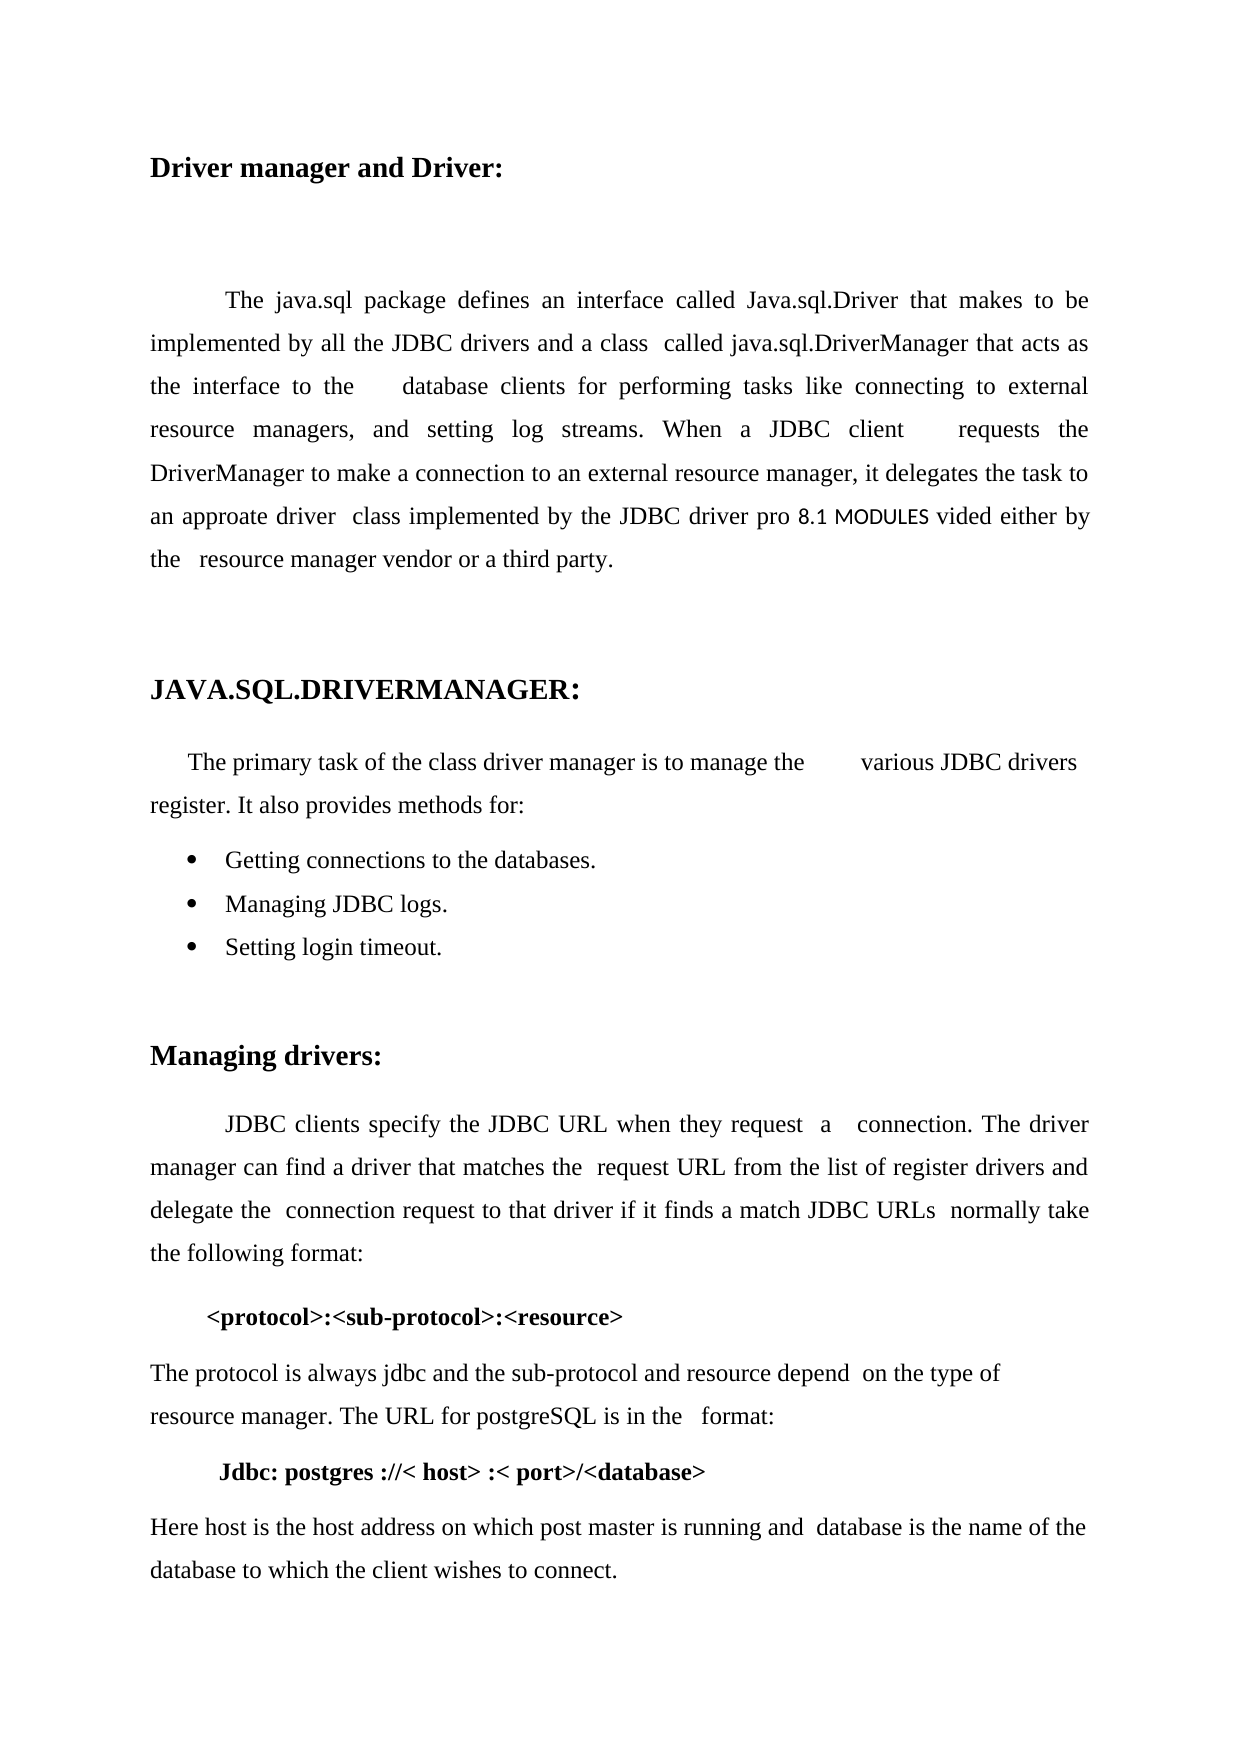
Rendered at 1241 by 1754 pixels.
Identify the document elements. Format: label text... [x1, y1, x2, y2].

text Jdbc: postgres ://< host> :< port>/<database> [150, 1457, 1090, 1485]
text The java.sql package defines an interface called Java.sql.Driver that makes to be implemented by all the JDBC drivers and a class called java.sql.DriverManager that acts as the interface to the database clients for performing tasks like connecting to external resource managers, and setting log streams. When a JDBC client requests the DriverManager to make a connection to an external resource manager, it delegates the task to an approate driver class implemented by the JDBC driver pro 8.1 MODULES vided either by the resource manager vendor or a third party. [150, 285, 1090, 573]
text Managing drivers: [150, 1038, 1090, 1071]
text The primary task of the class driver manager is to manage the various JDBC drivers register. It also provides methods for: [150, 747, 1090, 819]
list Setting login timeout. [187, 932, 1090, 961]
list Managing JDBC logs. [187, 889, 1090, 917]
list Getting connections to the databases. [187, 846, 1090, 874]
text JAVA.SQL.DRIVERMANAGER: [150, 668, 1090, 707]
text Driver manager and Driver: [150, 150, 1090, 183]
text Here host is the host address on which post master is running and database is the name of the database to which the client wishes to connect. [150, 1512, 1090, 1584]
text <protocol>:<sub-protocol>:<resource> [150, 1302, 1090, 1331]
text JDBC clients specify the JDBC URL when they request a connection. The driver manager can find a driver that matches the request URL from the list of register drivers and delegate the connection request to that driver if it finds a match JDBC URLs normally take the following format: [150, 1109, 1090, 1267]
text The protocol is always jdbc and the sub-protocol and resource depend on the type of resource manager. The URL for postgreSQL is in the format: [150, 1358, 1090, 1430]
